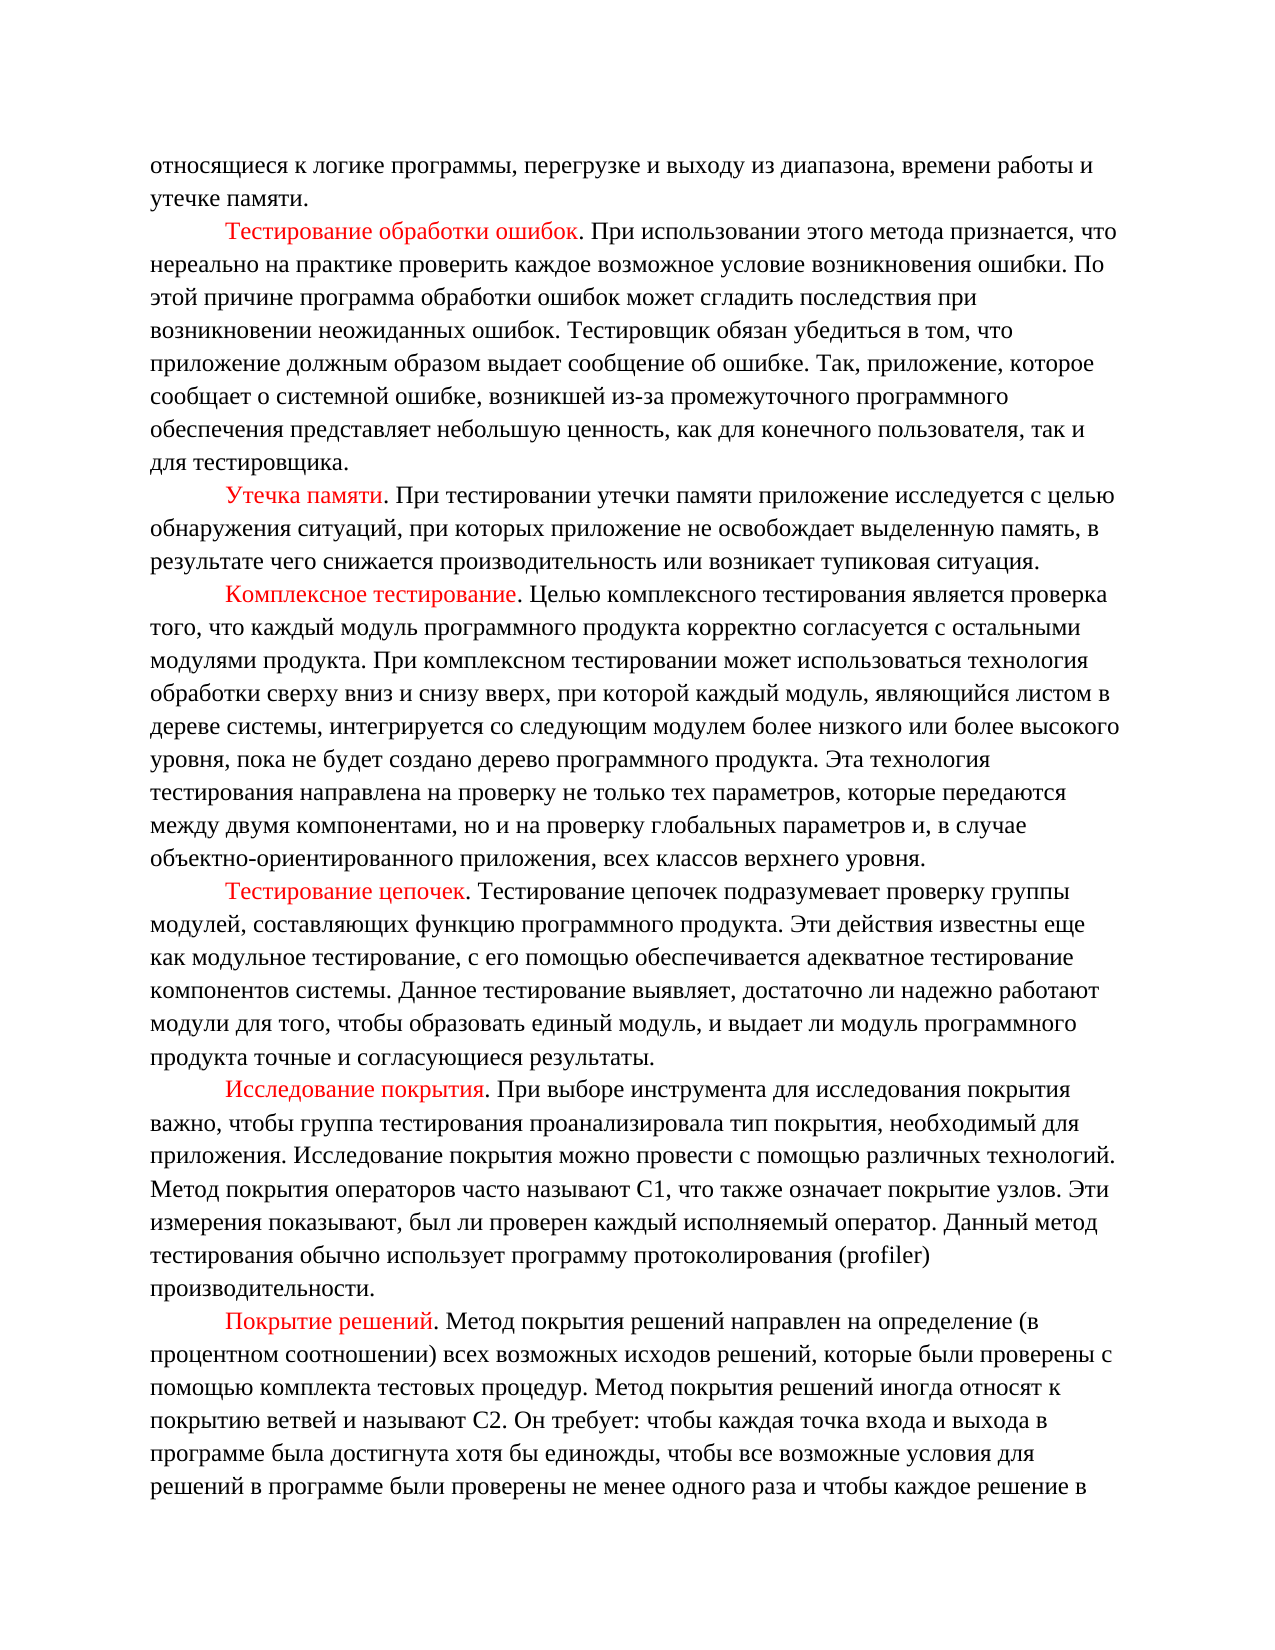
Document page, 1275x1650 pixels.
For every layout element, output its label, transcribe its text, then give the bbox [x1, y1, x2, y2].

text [150, 150, 1125, 212]
text Тестирование цепочек. Тестирование цепочек подразумевает проверку группы модулей, составляющих функцию программного продукта. Эти действия известны еще как модульное тестирование, с его помощью обеспечивается адекватное тестирование компонентов системы. Данное тестирование выявляет, достаточно ли надежно работают модули для того, чтобы образовать единый модуль, и выдает ли модуль программного продукта точные и согласующиеся результаты. [150, 876, 1125, 1070]
text Тестирование обработки ошибок. При использовании этого метода признается, что нереально на практике проверить каждое возможное условие возникновения ошибки. По этой причине программа обработки ошибок может сгладить последствия при возникновении неожиданных ошибок. Тестировщик обязан убедиться в том, что приложение должным образом выдает сообщение об ошибке. Так, приложение, которое сообщает о системной ошибке, возникшей из-за промежуточного программного обеспечения представляет небольшую ценность, как для конечного пользователя, так и для тестировщика. [150, 216, 1125, 476]
text Исследование покрытия. При выборе инструмента для исследования покрытия важно, чтобы группа тестирования проанализировала тип покрытия, необходимый для приложения. Исследование покрытия можно провести с помощью различных технологий. Метод покрытия операторов часто называют С1, что также означает покрытие узлов. Эти измерения показывают, был ли проверен каждый исполняемый оператор. Данный метод тестирования обычно использует программу протоколирования (profiler) производительности. [150, 1074, 1125, 1301]
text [150, 1306, 1125, 1499]
text Утечка памяти. При тестировании утечки памяти приложение исследуется с целью обнаружения ситуаций, при которых приложение не освобождает выделенную память, в результате чего снижается производительность или возникает тупиковая ситуация. [150, 480, 1125, 575]
text Комплексное тестирование. Целью комплексного тестирования является проверка того, что каждый модуль программного продукта корректно согласуется с остальными модулями продукта. При комплексном тестировании может использоваться технология обработки сверху вниз и снизу вверх, при которой каждый модуль, являющийся листом в дереве системы, интегрируется со следующим модулем более низкого или более высокого уровня, пока не будет создано дерево программного продукта. Эта технология тестирования направлена на проверку не только тех параметров, которые передаются между двумя компонентами, но и на проверку глобальных параметров и, в случае объектно-ориентированного приложения, всех классов верхнего уровня. [150, 579, 1125, 872]
